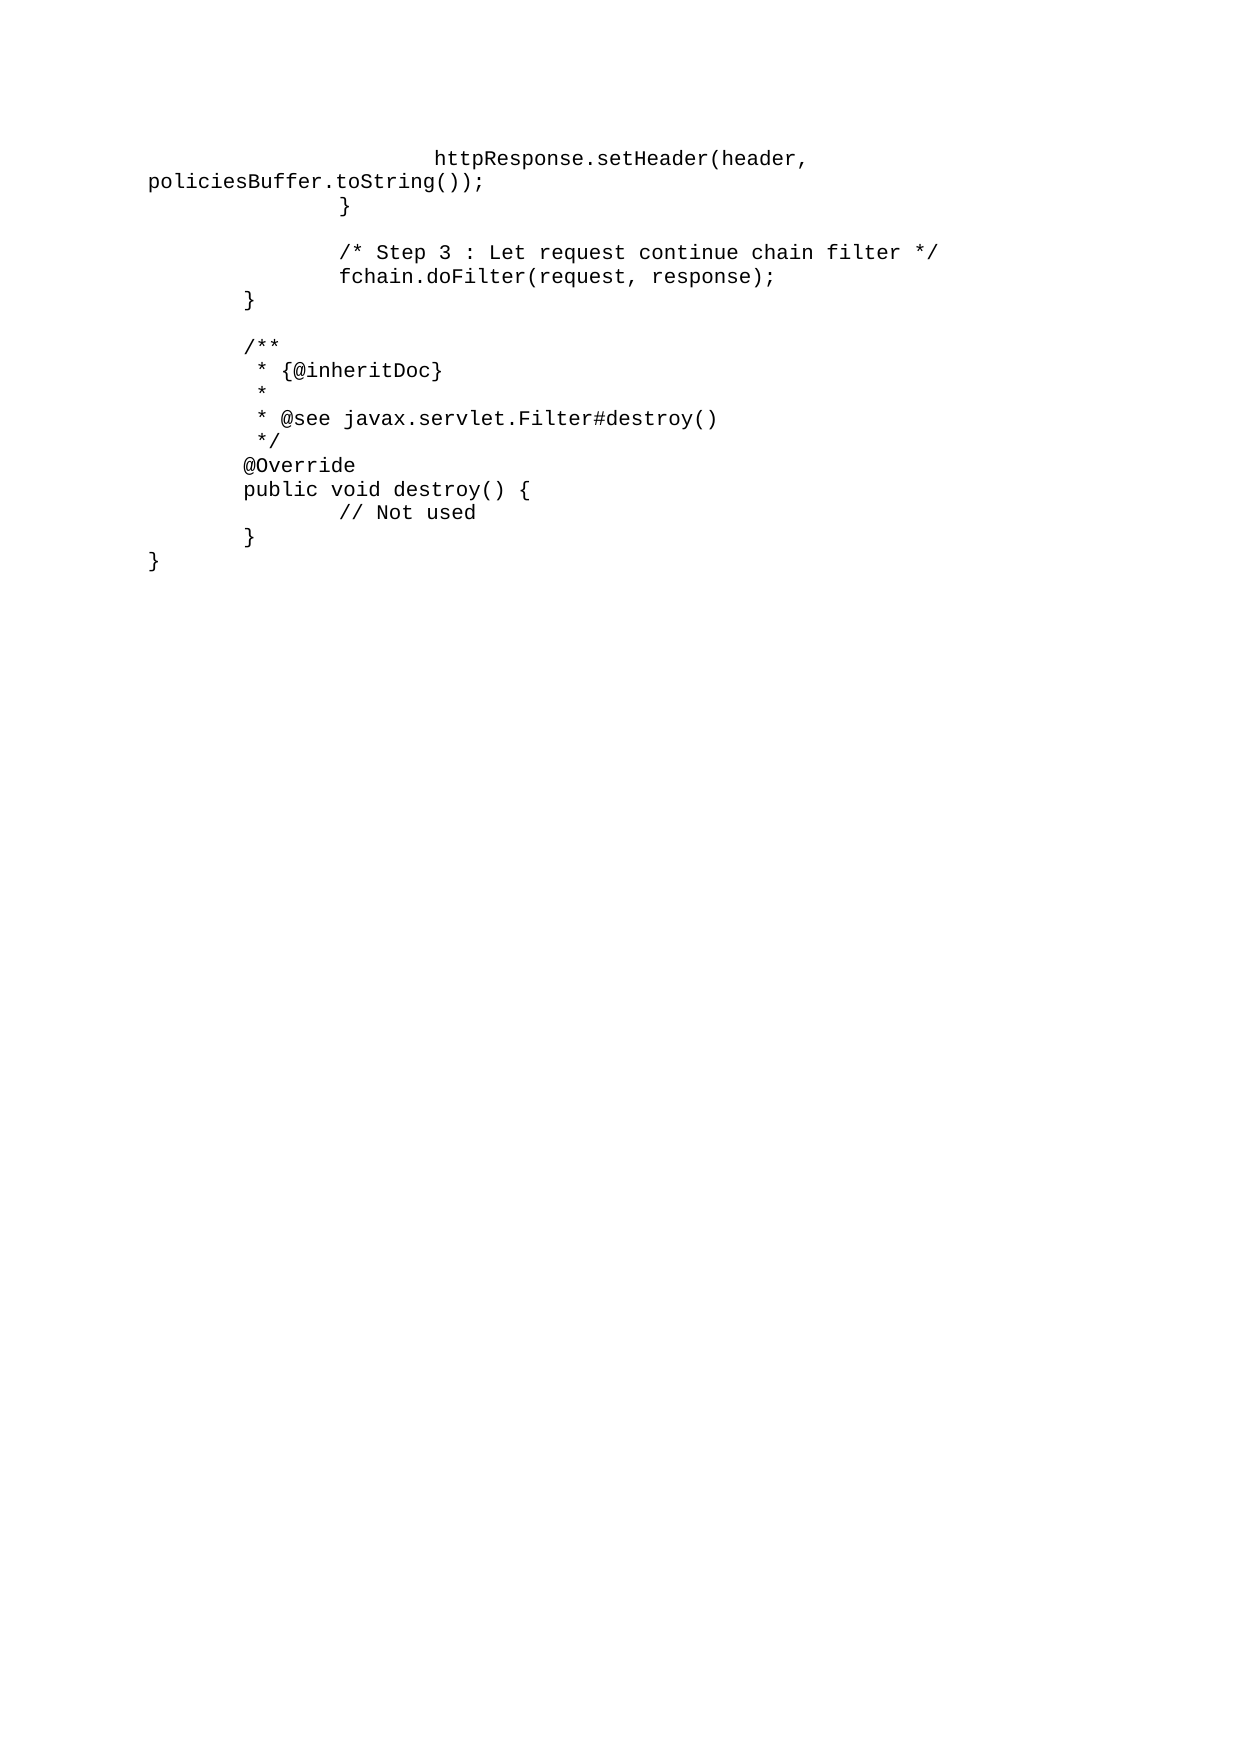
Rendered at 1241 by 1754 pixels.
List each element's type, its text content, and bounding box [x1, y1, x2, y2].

text * @see javax.servlet.Filter#destroy() [148, 408, 1093, 431]
text } [148, 195, 1093, 218]
text fchain.doFilter(request, response); [148, 266, 1093, 289]
text /** [148, 337, 1093, 360]
text /* Step 3 : Let request continue chain filter */ [148, 242, 1093, 266]
text * {@inheritDoc} [148, 360, 1093, 384]
text } [148, 526, 1093, 549]
text @Override [148, 455, 1093, 479]
text public void destroy() { [148, 479, 1093, 502]
text * [148, 384, 1093, 408]
text httpResponse.setHeader(header, policiesBuffer.toString()); [148, 148, 1093, 195]
text */ [148, 431, 1093, 455]
text // Not used [148, 502, 1093, 526]
text } [148, 289, 1093, 313]
text } [148, 549, 1093, 573]
